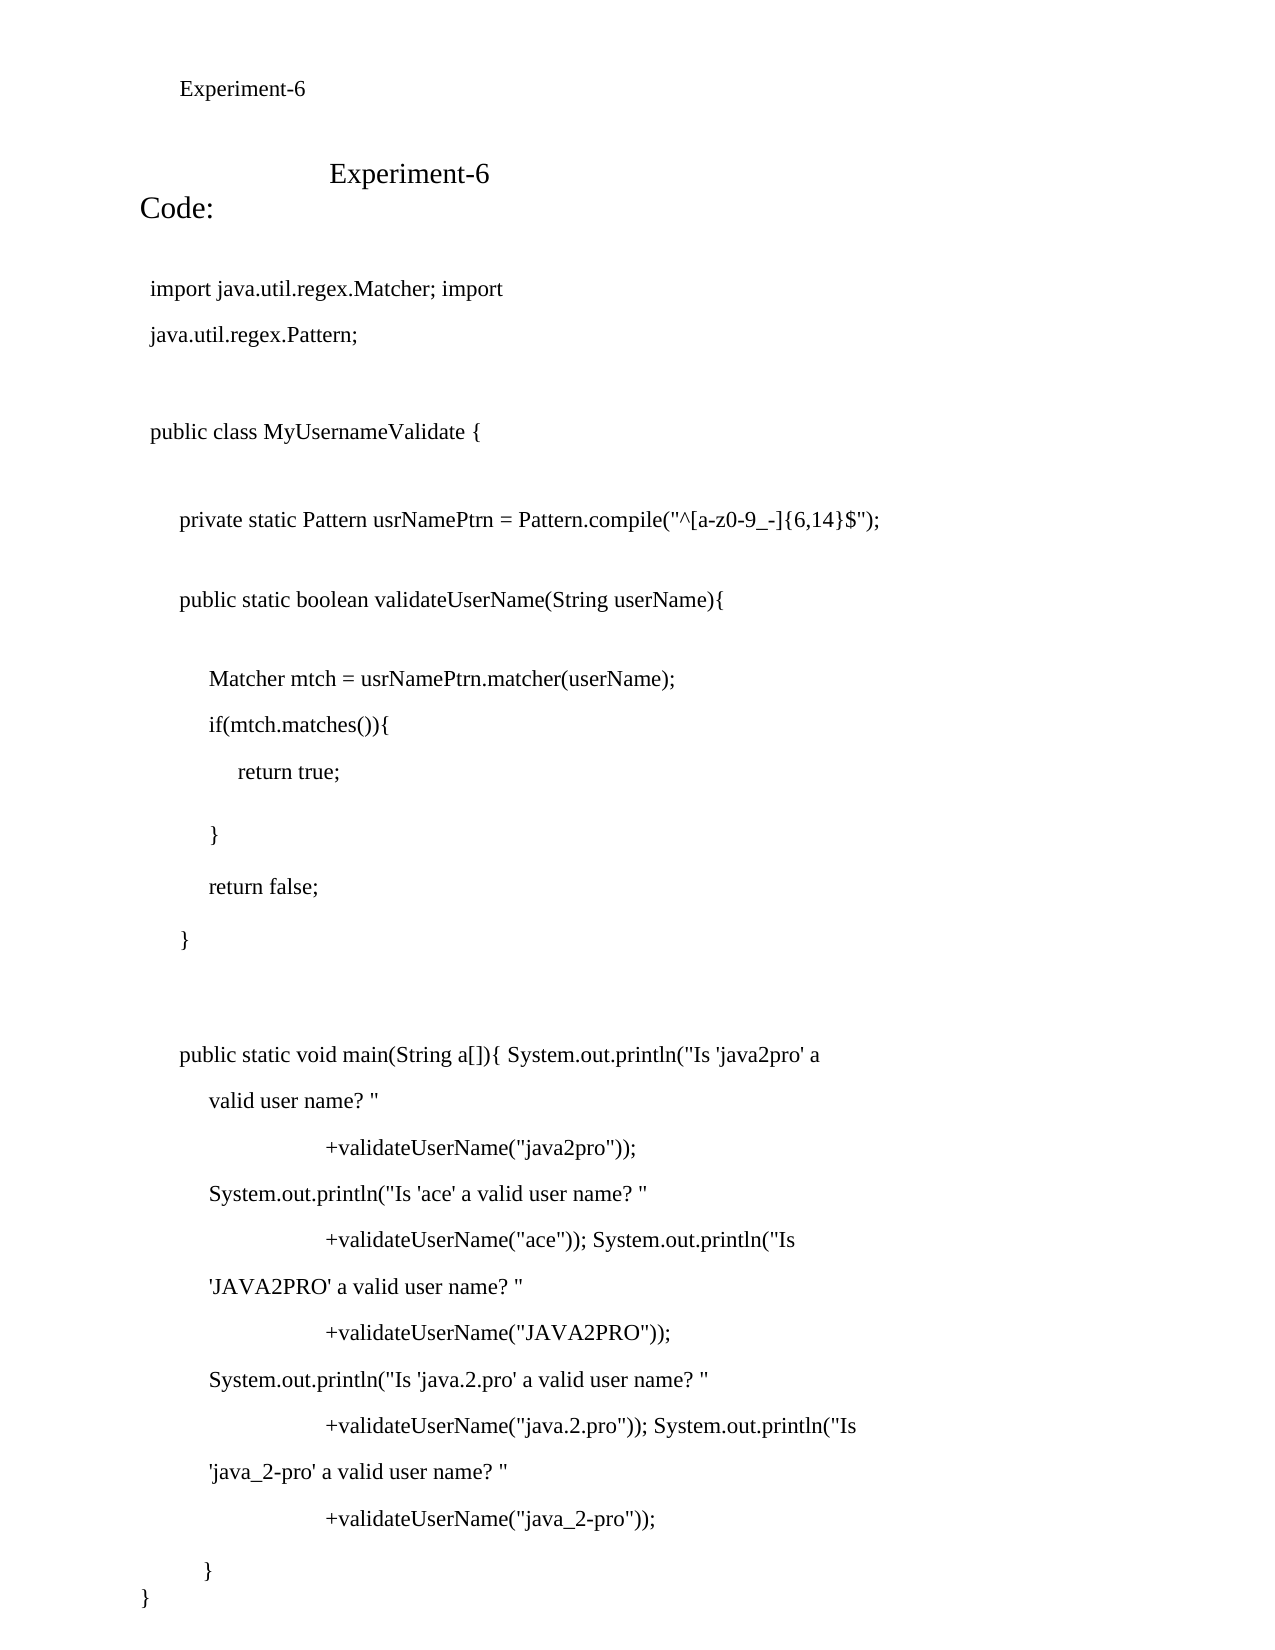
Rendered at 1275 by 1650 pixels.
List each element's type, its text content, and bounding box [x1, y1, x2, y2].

text import java.util.regex.Matcher; import java.util.regex.Pattern; [150, 275, 517, 348]
text return true; [238, 758, 1127, 784]
text +validateUserName("JAVA2PRO")); System.out.println("Is 'java.2.pro' a valid user name? " [208, 1319, 847, 1392]
text public class MyUsernameValidate { [150, 418, 1127, 444]
text Code: [139, 190, 1127, 226]
text Matcher mtch = usrNamePtrn.matcher(userName); if(mtch.matches()){ [208, 665, 805, 738]
text } [208, 821, 1127, 847]
text +validateUserName("java2pro")); System.out.println("Is 'ace' a valid user name? " [208, 1134, 770, 1206]
text +validateUserName("ace")); System.out.println("Is 'JAVA2PRO' a valid user name? " [208, 1226, 877, 1299]
text private static Pattern usrNamePtrn = Pattern.compile("^[a-z0-9_-]{6,14}$"); [179, 506, 1127, 533]
text } [139, 1558, 1127, 1584]
text } [179, 926, 1127, 952]
text public static boolean validateUserName(String userName){ [179, 586, 1127, 612]
text return false; [208, 873, 1127, 899]
text Experiment-6 [139, 156, 1127, 190]
text public static void main(String a[]){ System.out.println("Is 'java2pro' a valid user name? " [179, 1041, 833, 1113]
text +validateUserName("java_2-pro")); [325, 1505, 1127, 1531]
text } [139, 1584, 1127, 1610]
text +validateUserName("java.2.pro")); System.out.println("Is 'java_2-pro' a valid user name? " [208, 1412, 857, 1485]
